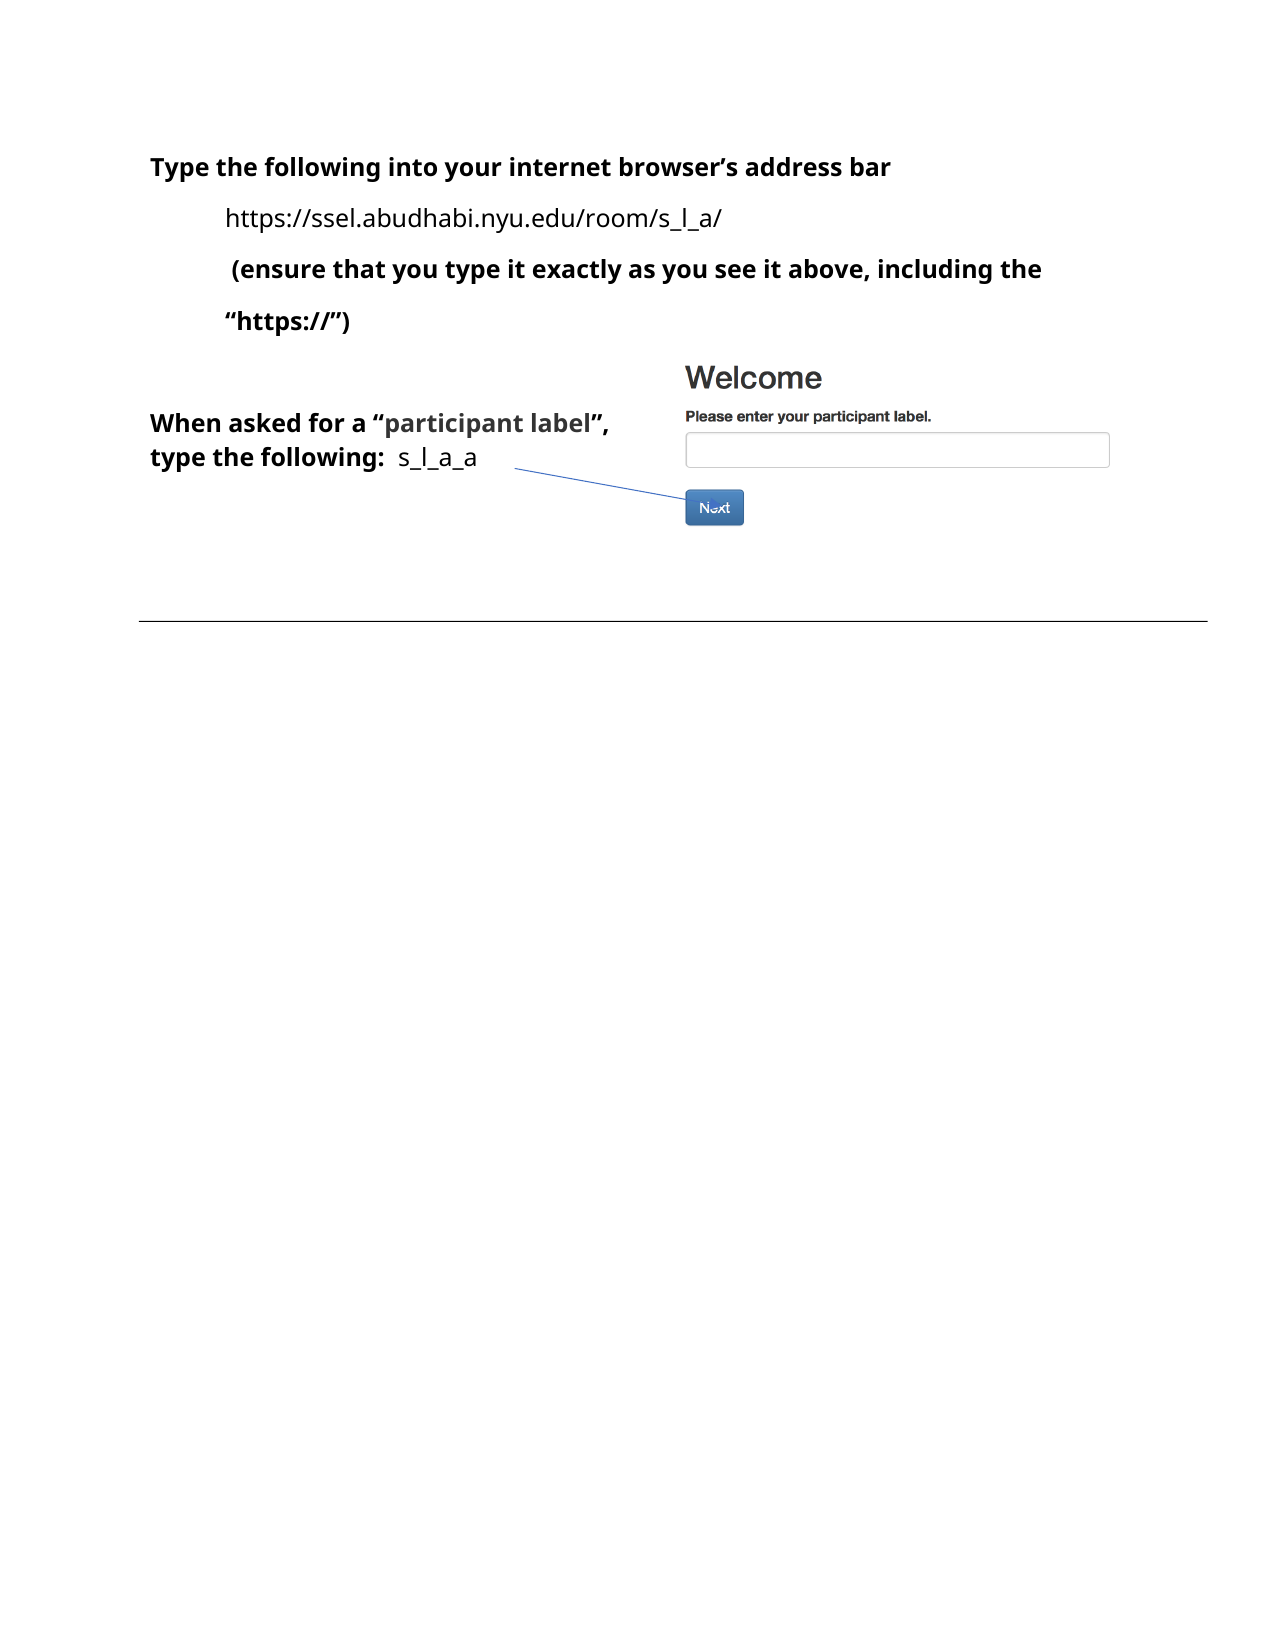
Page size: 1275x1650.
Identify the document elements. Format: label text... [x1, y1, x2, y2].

picture [652, 348, 1150, 556]
text When asked for a “participant label”, [150, 405, 384, 439]
text https://ssel.abudhabi.nyu.edu/room/s_l_a/ [225, 201, 1125, 235]
text Type the following into your internet browser’s address bar [150, 150, 1125, 184]
text type the following: s_l_a_a [150, 439, 652, 473]
text (ensure that you type it exactly as you see it above, including the “https://”) [225, 252, 1125, 337]
